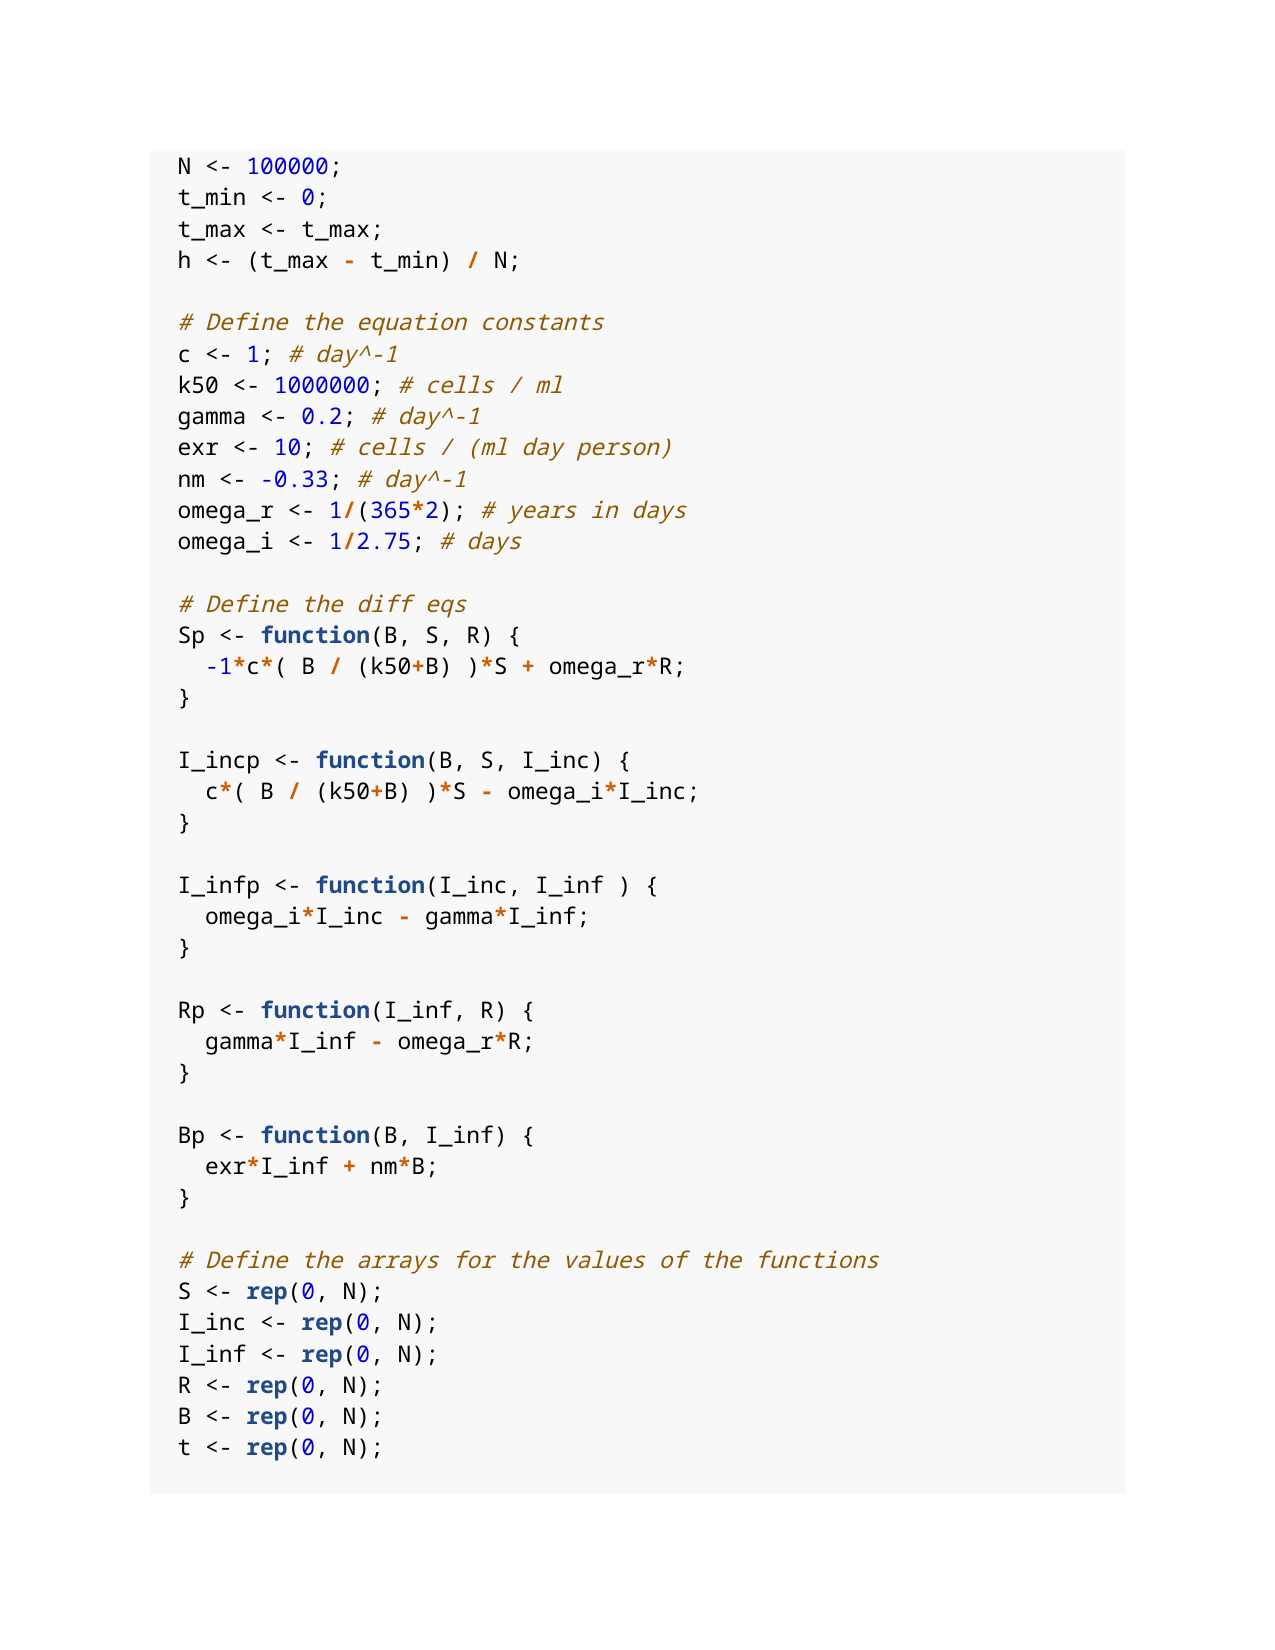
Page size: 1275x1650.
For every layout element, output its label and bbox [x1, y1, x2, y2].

text [150, 150, 1125, 1494]
